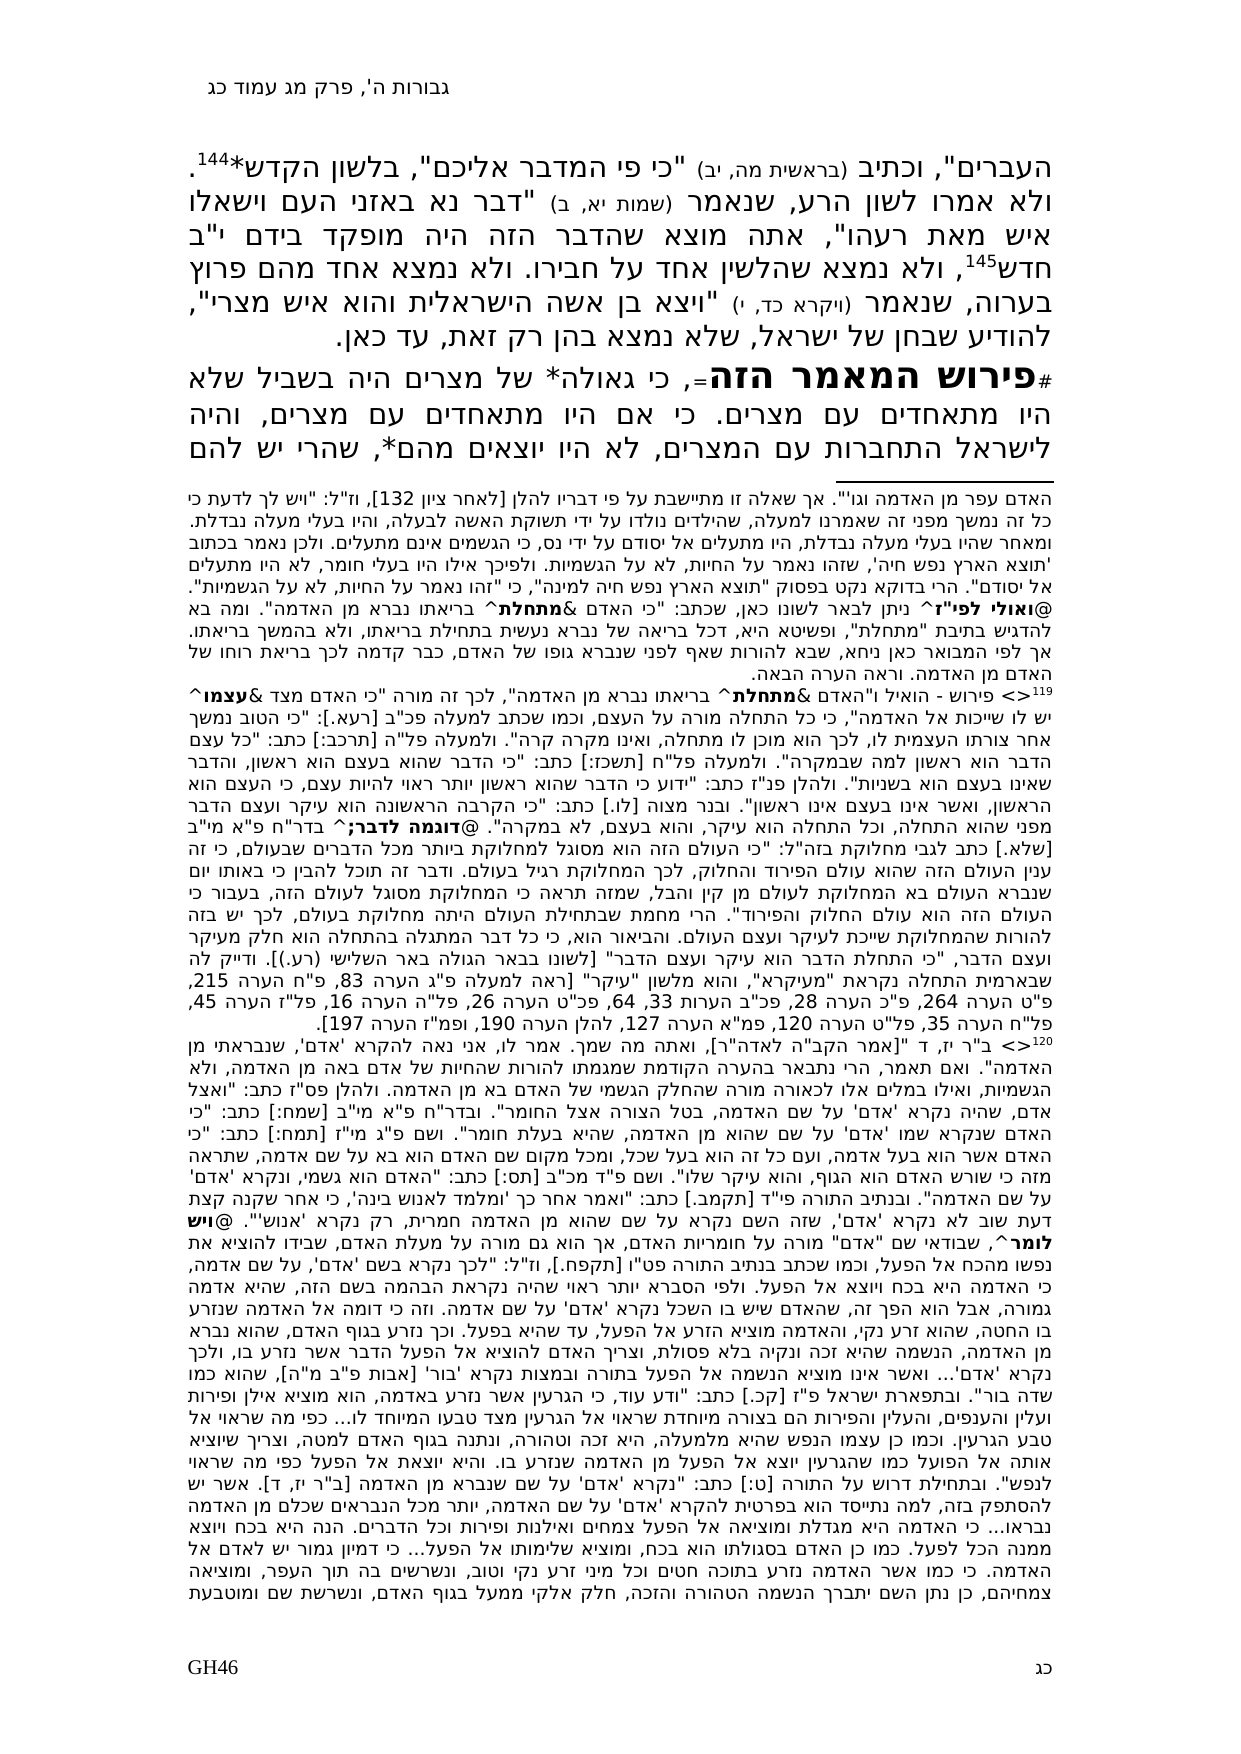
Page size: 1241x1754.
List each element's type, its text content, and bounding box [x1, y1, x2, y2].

text #ועוד סבה= לגאולת ישראל אמרו בשיר השירים רבה (ד, יב) בפסוק (שיה"ש ד, יב) "גן נעול". רב הונא בשם בר קפרא אומר, בזכות ארבעה דברים נגאלו ישראל ממצרים; בזכות שלא שינו את שמם, ראובן ושמעון נחתין*, ראובן ושמעון סלקין*, ולא היו קורין לראובן רופינוס, ולשמעון לא היו קורין לוליני. ולא שנו את לשונם, להלן כתיב (בראשית יד, יג) "ויבא הפליט ויגד לאברם העברי", וכאן כתיב (שמות ה, ג) "אלקי העברים", וכתיב (בראשית מה, יב) "כי פי המדבר אליכם", בלשון הקדש*. ולא אמרו לשון הרע, שנאמר (שמות יא, ב) "דבר נא באזני העם וישאלו איש מאת רעהו", אתה מוצא שהדבר הזה היה מופקד בידם י"ב חדש, ולא נמצא שהלשין אחד על חבירו. ולא נמצא אחד מהם פרוץ בערוה, שנאמר (ויקרא כד, י) "ויצא בן אשה הישראלית והוא איש מצרי", להודיע שבחן של ישראל, שלא נמצא בהן רק זאת, עד כאן. [187, 150, 1053, 354]
text #פירוש המאמר הזה=, כי גאולה* של מצרים היה בשביל שלא היו מתאחדים עם מצרים. כי אם היו מתאחדים עם מצרים, והיה לישראל התחברות עם המצרים, לא היו יוצאים מהם*, שהרי יש להם התחברות עם מצרים, ואיך* יצאו מתוכם. ולפיכך אילו שנו שמם כשם* מצרים, או היו מדברים בלשון מצרים, היה לישראל חבור עמהם, ולא היו יוצאים. וכן שלא דברו לשון הרע ושלא היו פרוצים בעריות, כי אם היו חס ושלום מגלים סוד שלהם למצרים, זה היה התקרבות למצרים באשר הם מגלים סודיהם ופנימיות שלהם למצרים, וזהו התאחדות עמהם, ולא היו יוצאים מן מצרים, כיון שיש להם אחדות וחבור אליהם. ומכל שכן אם היו פרוצים בעריות להתערב עם מצרים*, שזהו יותר קרוב ויותר התאחדות עמהם להזדווג עמהם. [187, 354, 1053, 465]
